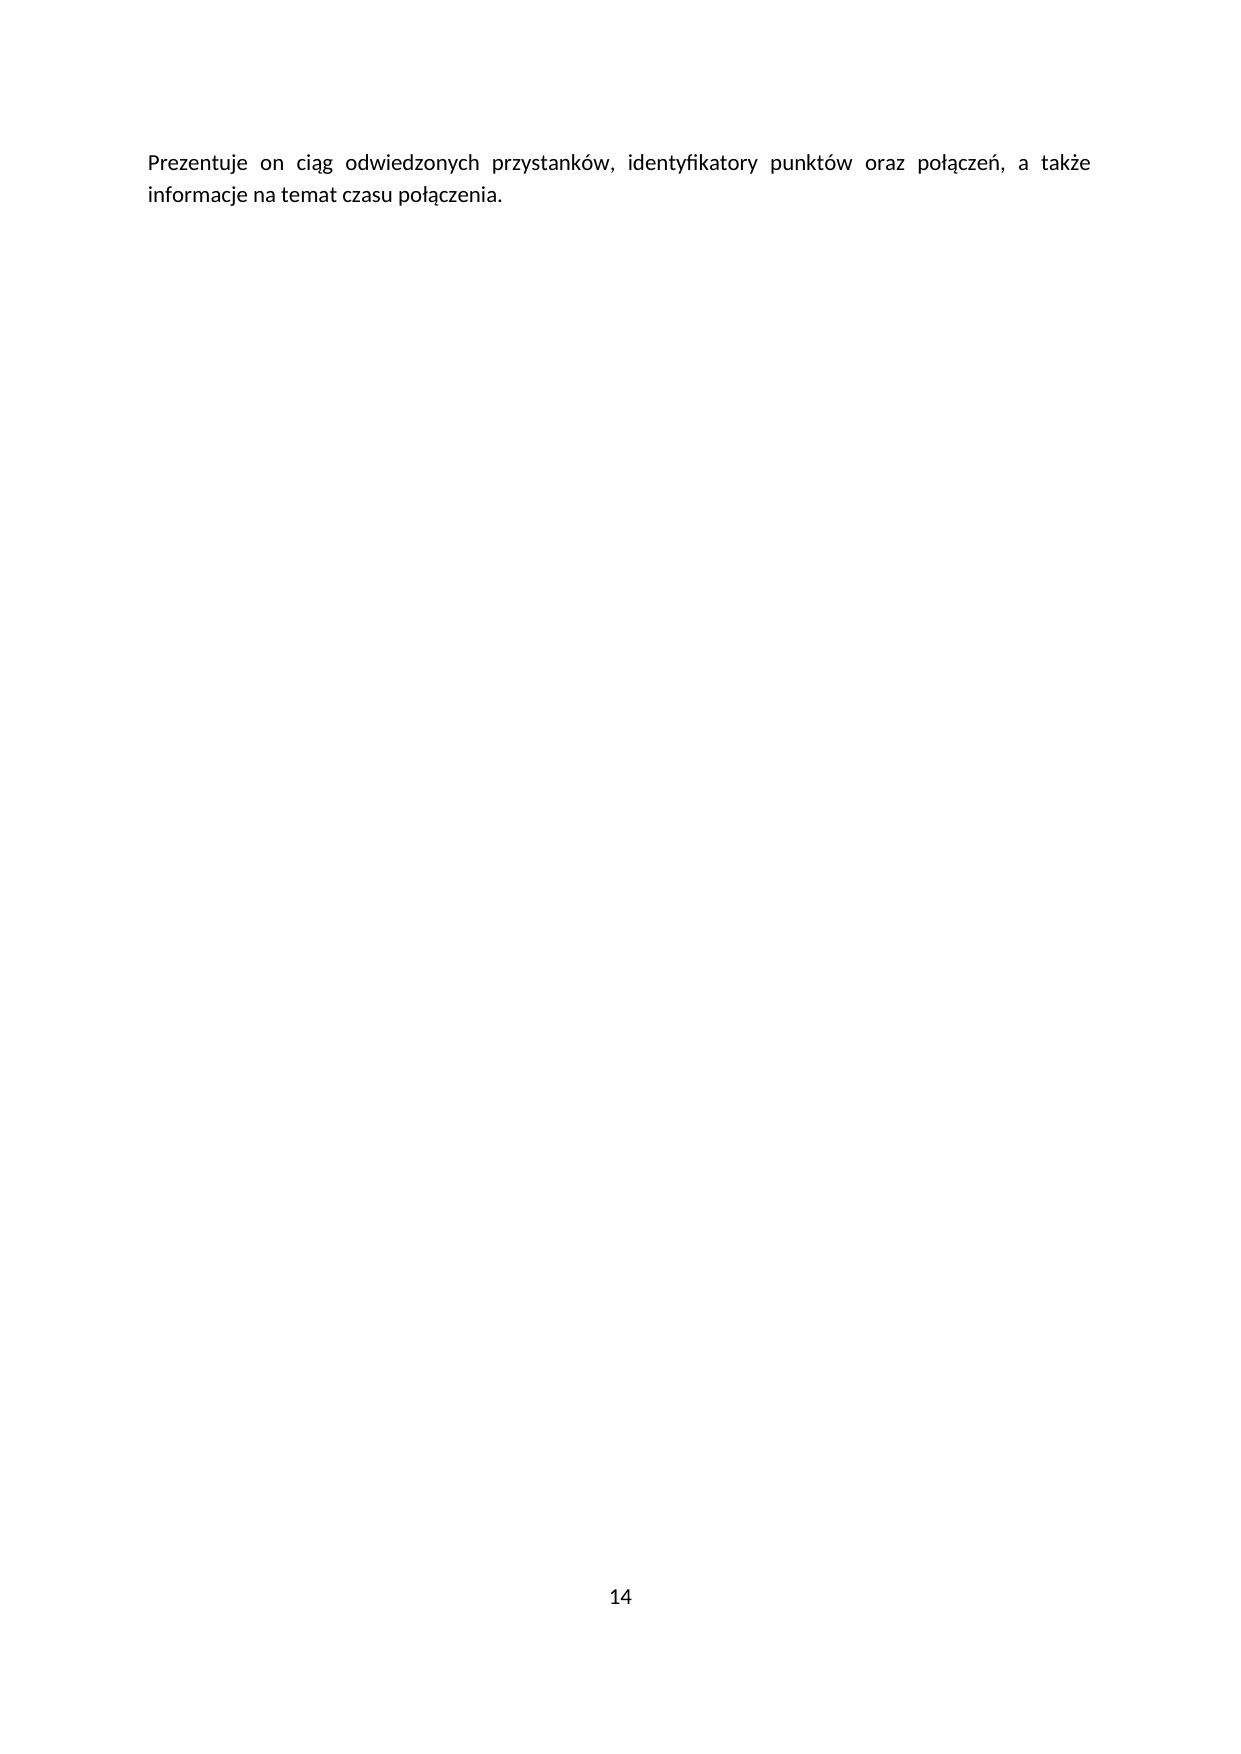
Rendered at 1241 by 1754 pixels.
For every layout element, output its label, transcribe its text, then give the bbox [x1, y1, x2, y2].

text Prezentuje on ciąg odwiedzonych przystanków, identyfikatory punktów oraz połączeń, a także informacje na temat czasu połączenia. [148, 148, 1093, 208]
